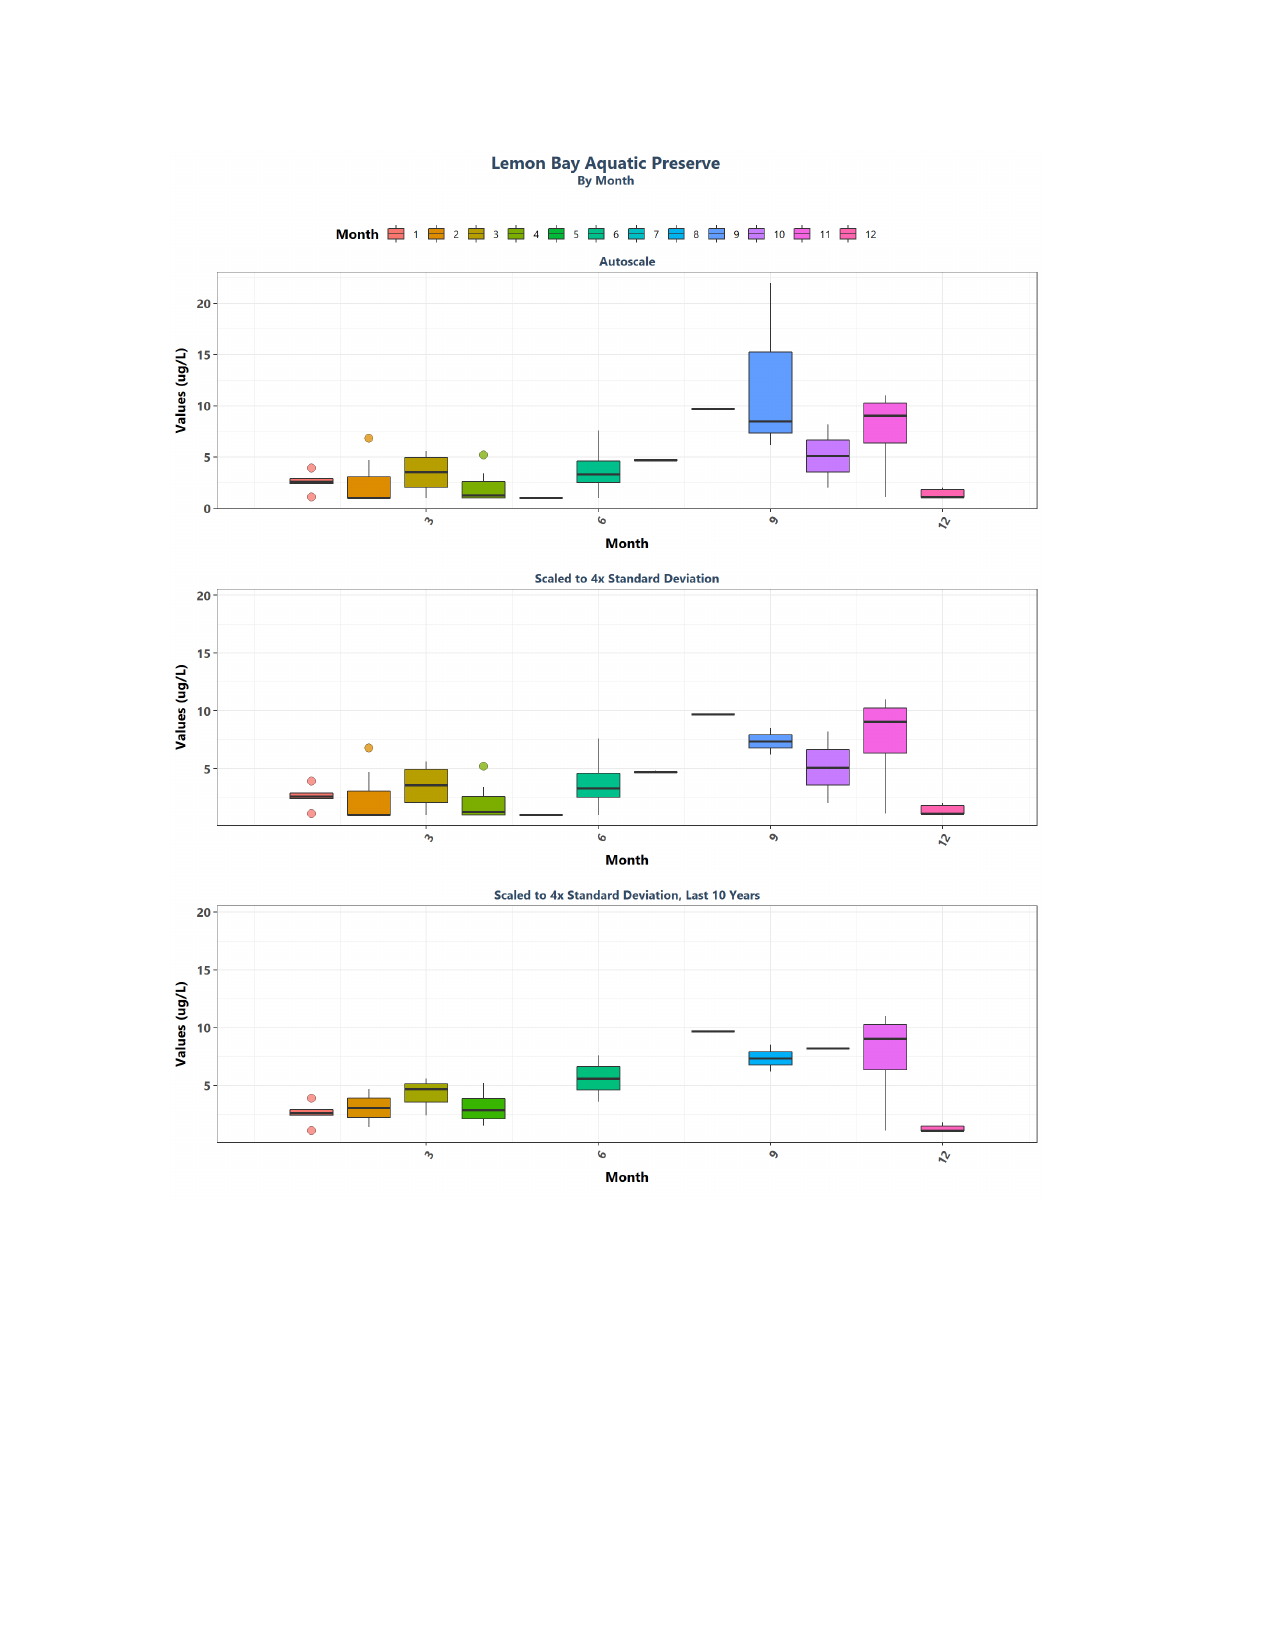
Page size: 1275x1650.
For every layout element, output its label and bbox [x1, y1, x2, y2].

picture [168, 150, 1044, 1200]
